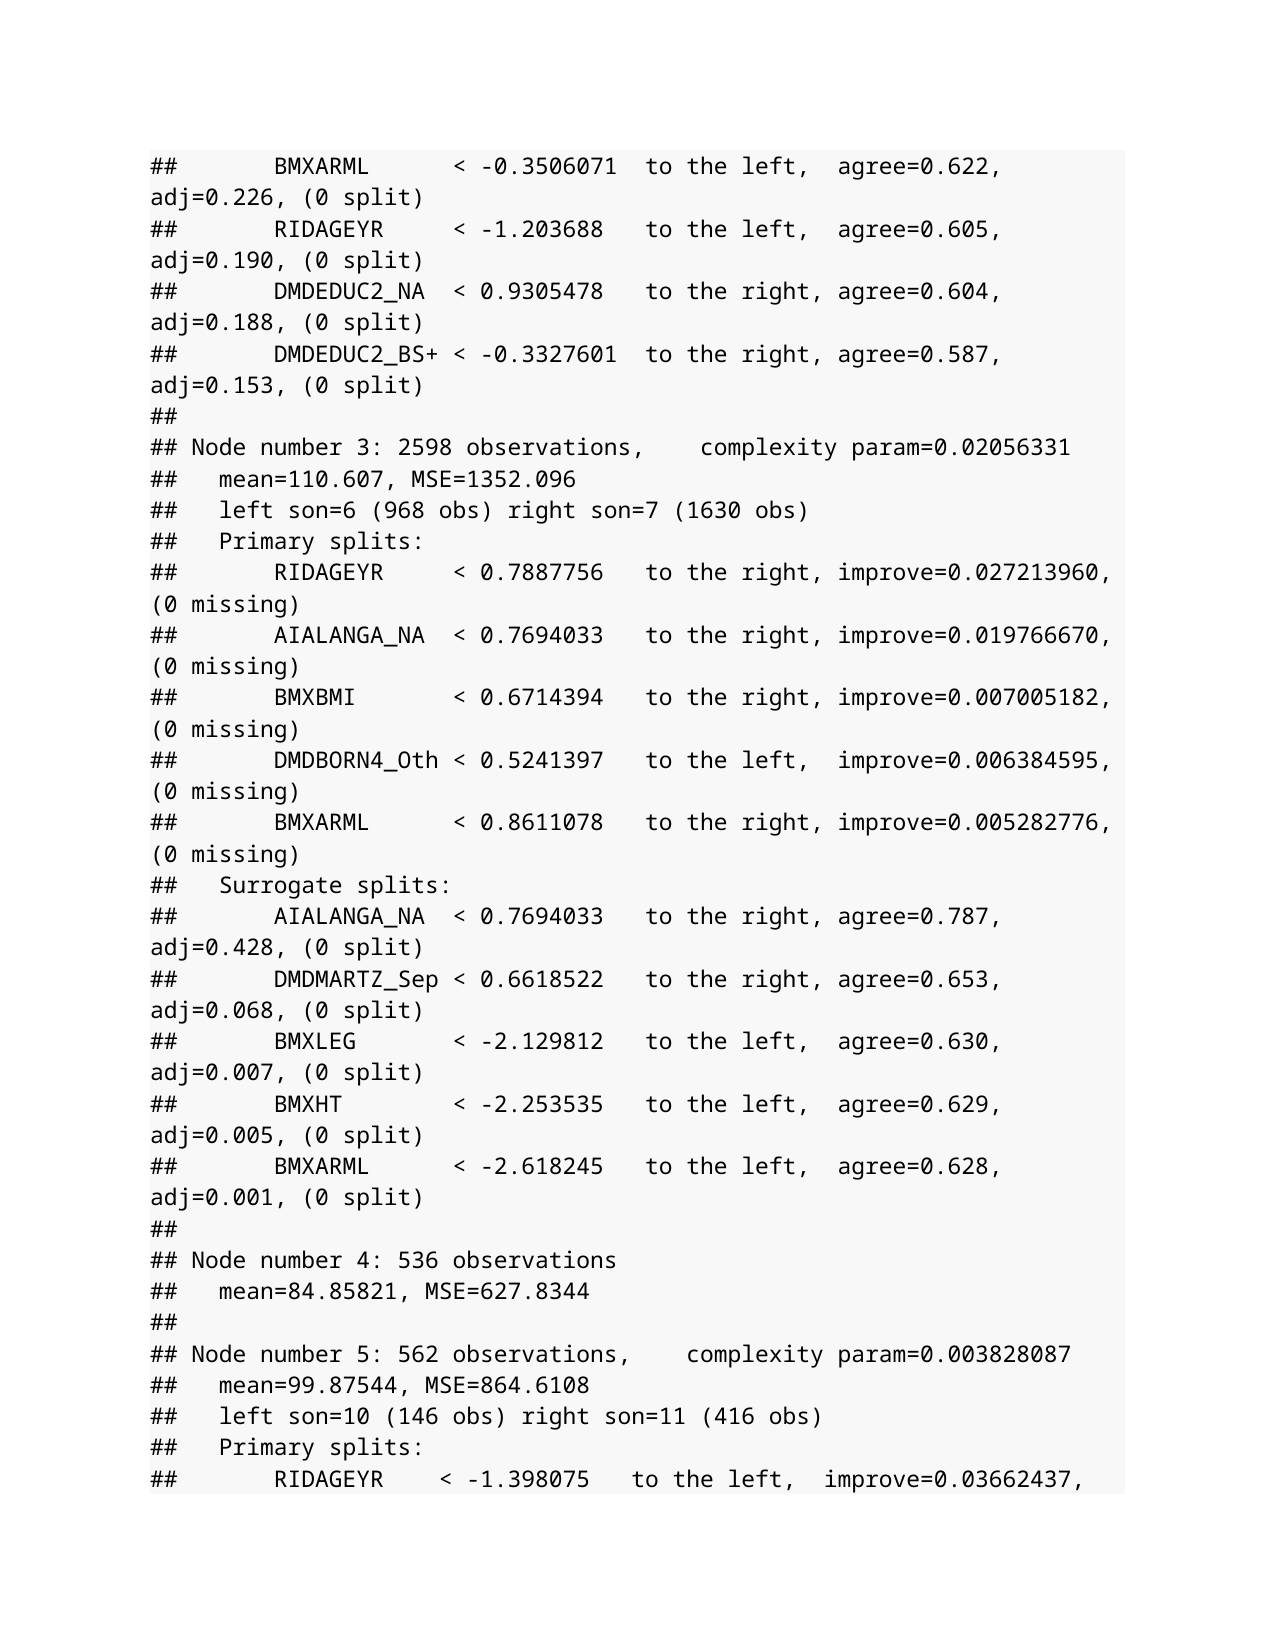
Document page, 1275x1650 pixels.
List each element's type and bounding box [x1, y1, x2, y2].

text [150, 150, 1125, 1494]
